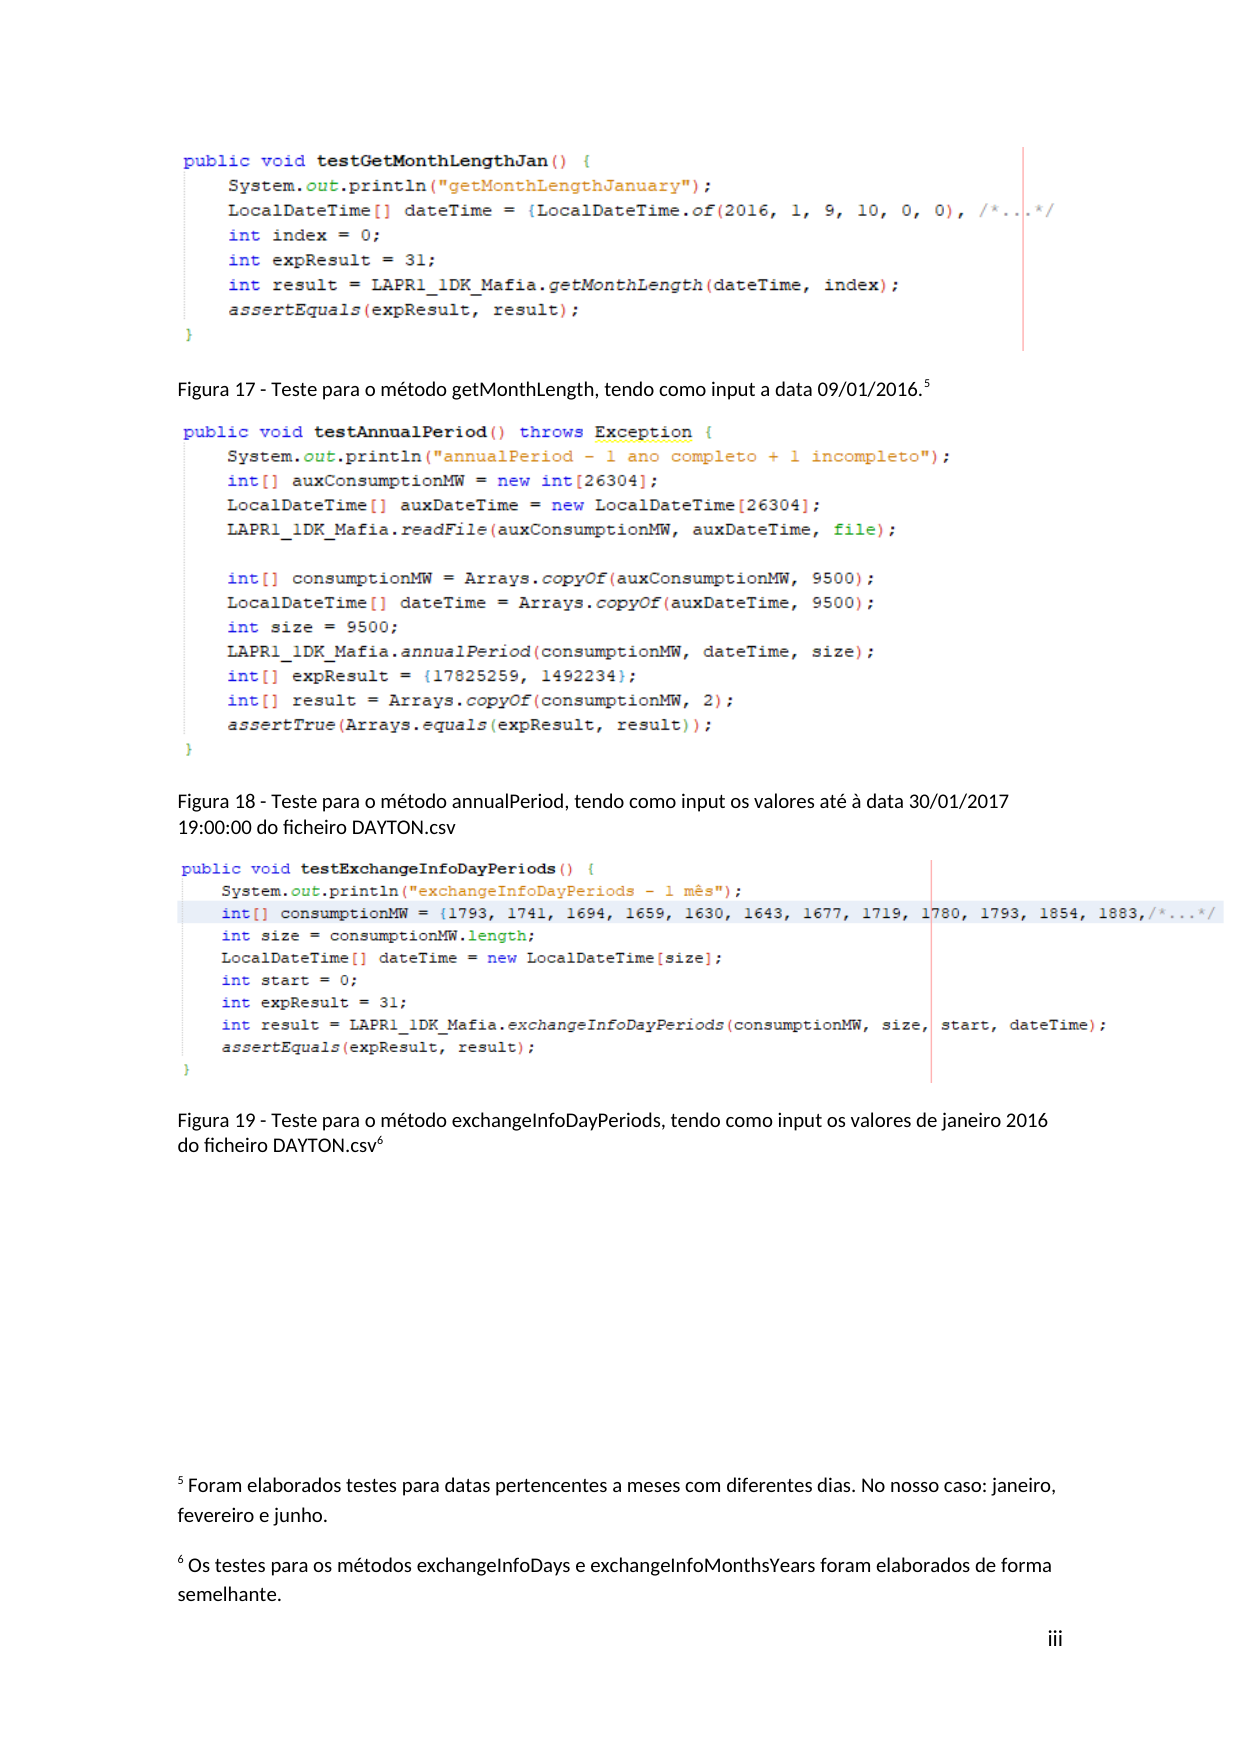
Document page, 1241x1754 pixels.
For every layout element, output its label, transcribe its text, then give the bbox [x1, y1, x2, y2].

text Figura 17 - Teste para o método getMonthLength, tendo como input a data 09/01/2016. [177, 376, 1063, 401]
picture [177, 860, 1224, 1083]
picture [177, 147, 1064, 351]
text Figura 18 - Teste para o método annualPeriod, tendo como input os valores até à data 30/01/2017 19:00:00 do ficheiro DAYTON.csv [177, 789, 1063, 839]
text Figura 19 - Teste para o método exchangeInfoDayPeriods, tendo como input os valores de janeiro 2016 do ficheiro DAYTON.csv [177, 1107, 1063, 1158]
picture [177, 422, 959, 764]
